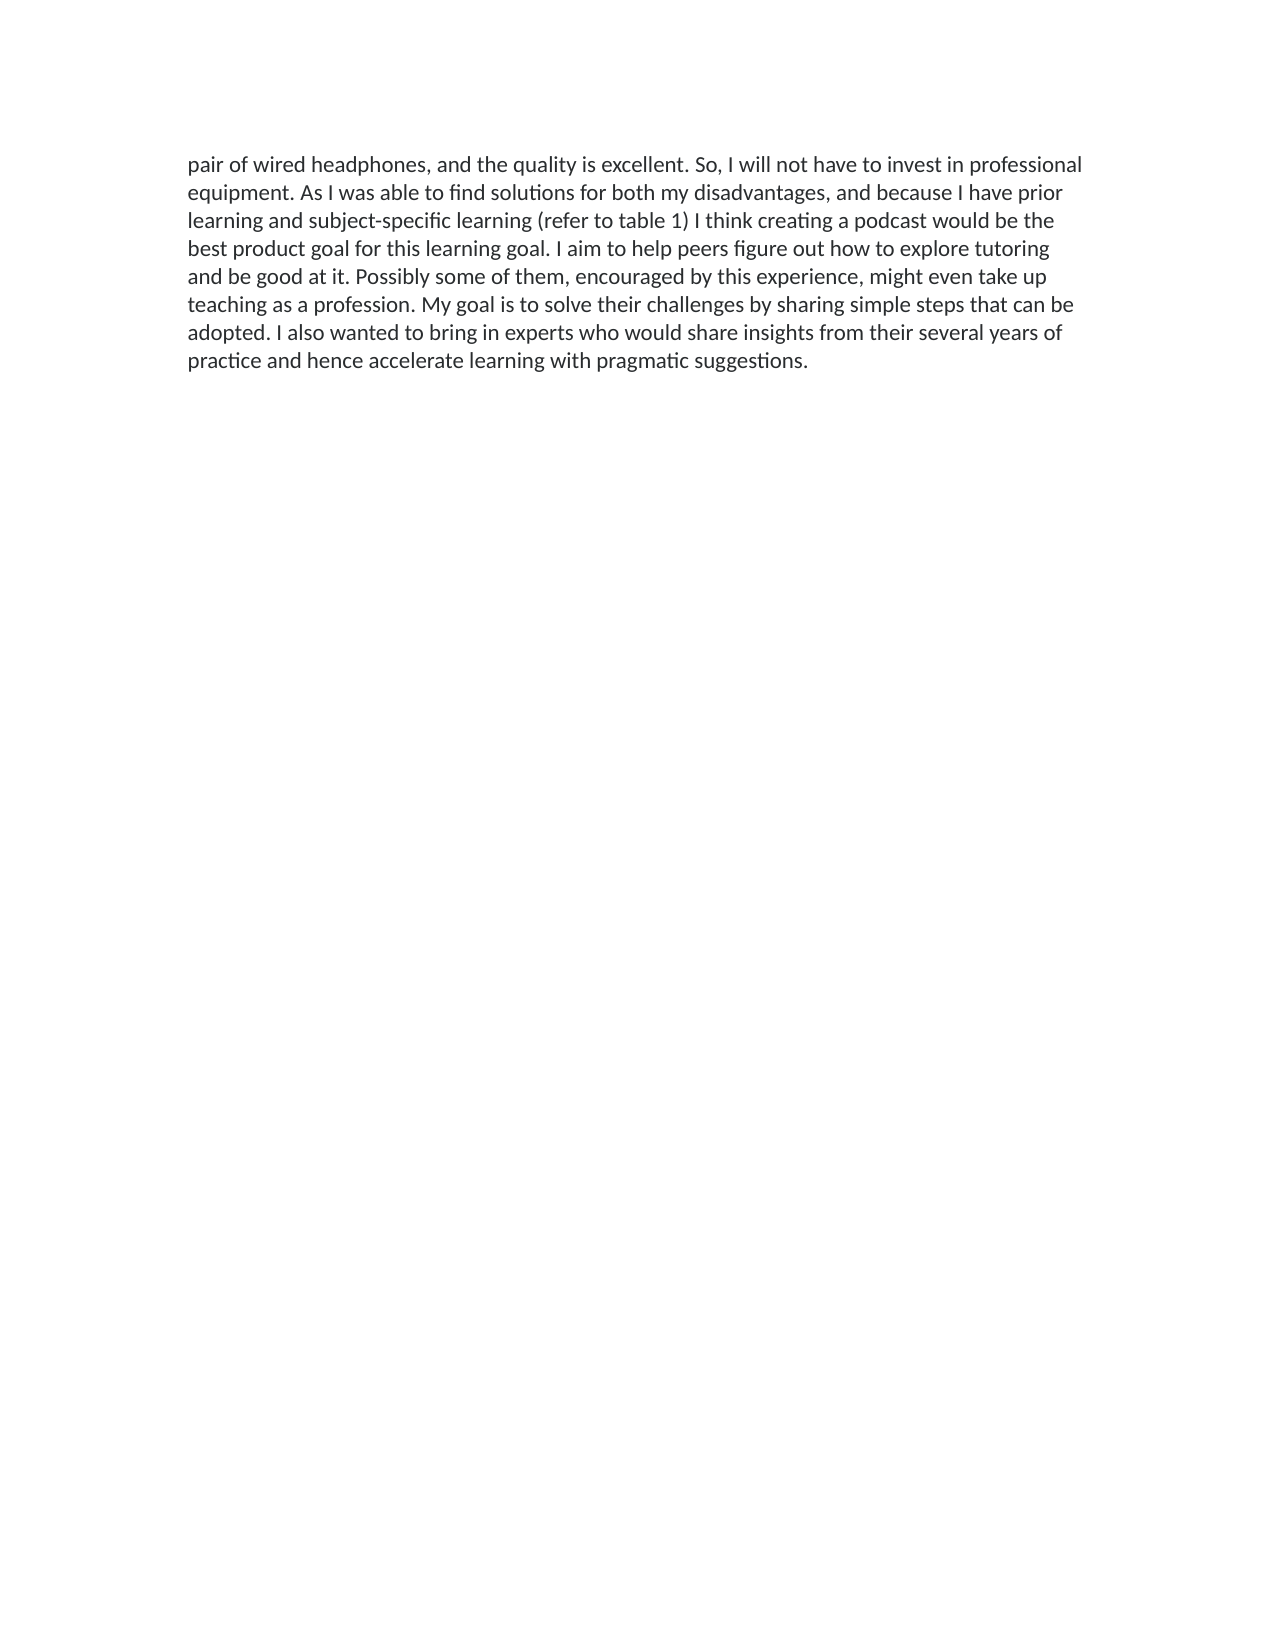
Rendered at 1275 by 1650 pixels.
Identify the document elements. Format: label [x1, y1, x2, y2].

text [187, 150, 1087, 374]
